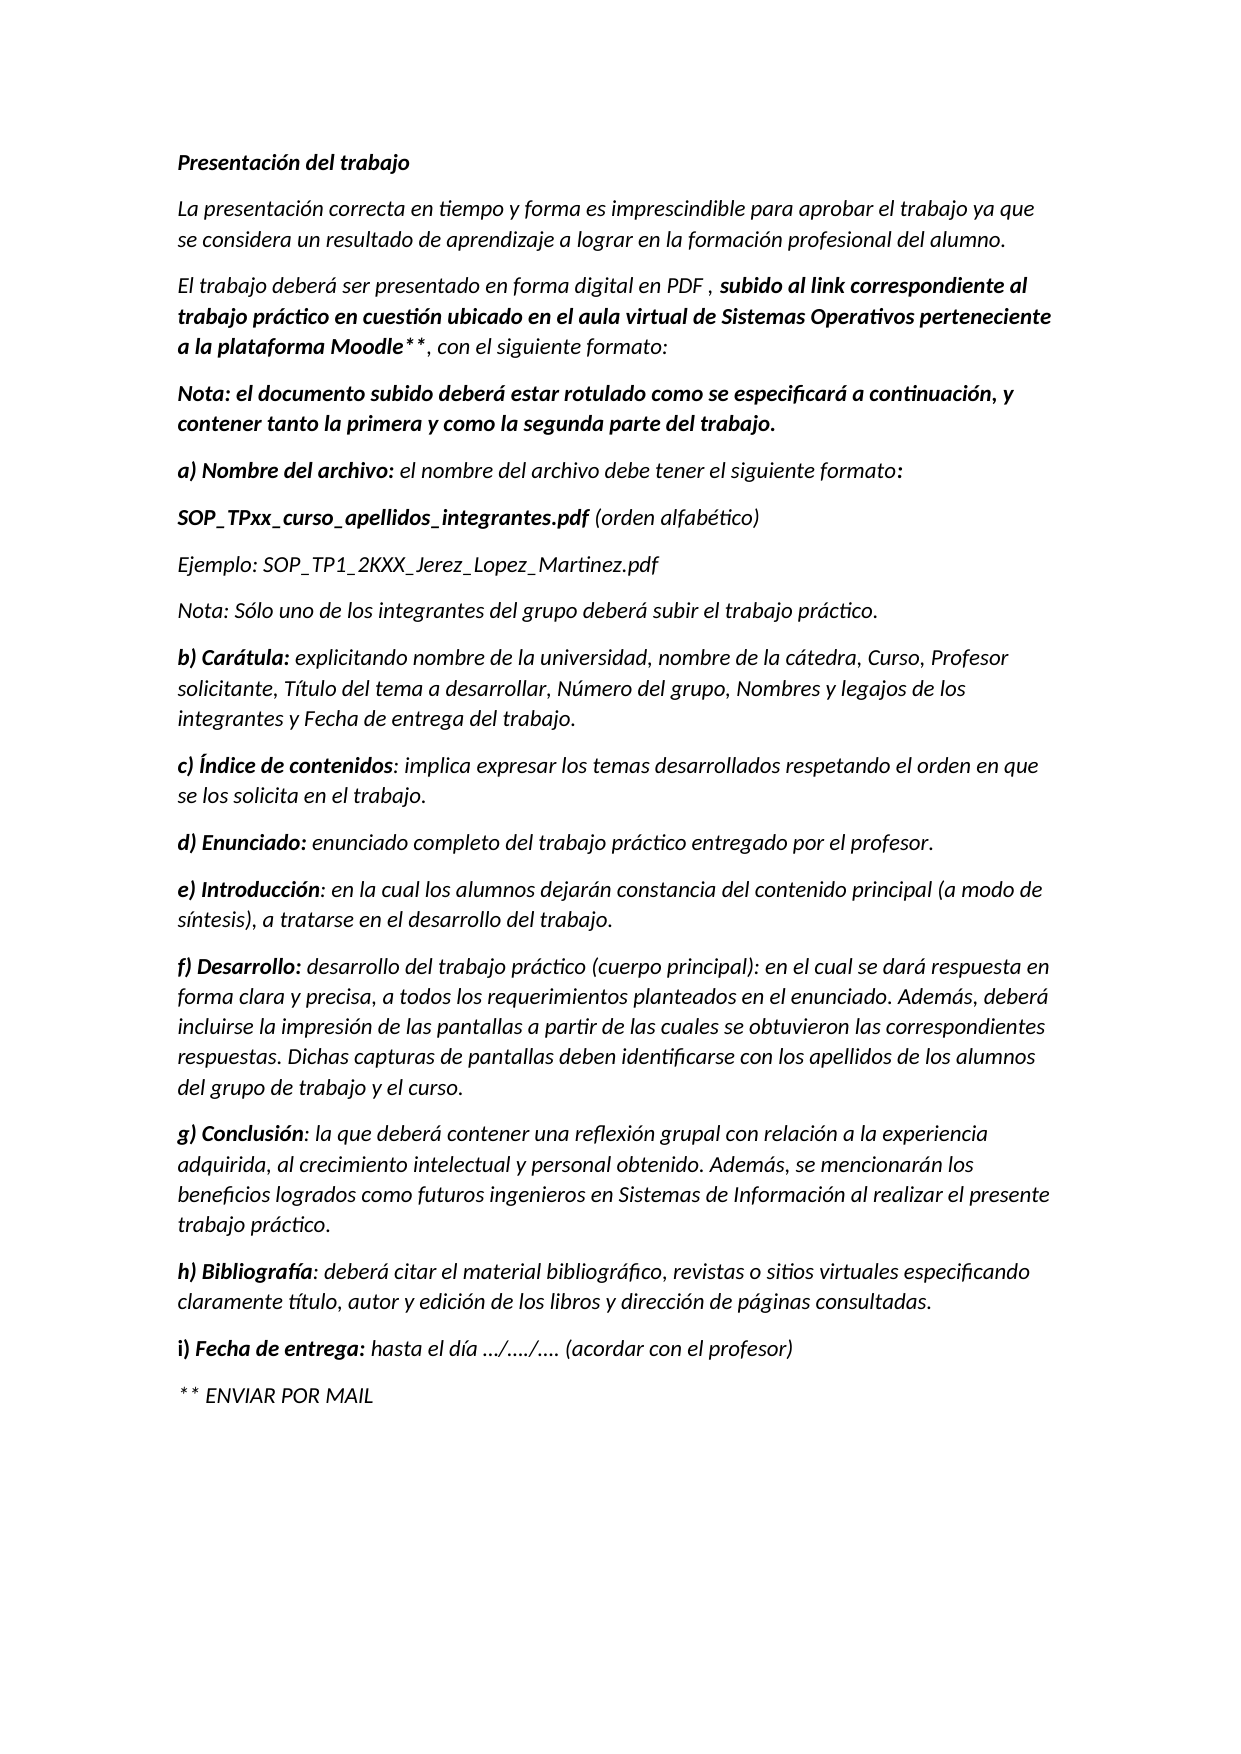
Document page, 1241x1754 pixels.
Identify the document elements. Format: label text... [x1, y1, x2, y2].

text d) Enunciado: enunciado completo del trabajo práctico entregado por el profesor. [177, 828, 1063, 856]
text b) Carátula: explicitando nombre de la universidad, nombre de la cátedra, Curso, Profesor solicitante, Título del tema a desarrollar, Número del grupo, Nombres y legajos de los integrantes y Fecha de entrega del trabajo. [177, 643, 1063, 732]
text a) Nombre del archivo: el nombre del archivo debe tener el siguiente formato: [177, 456, 1063, 484]
text La presentación correcta en tiempo y forma es imprescindible para aprobar el trabajo ya que se considera un resultado de aprendizaje a lograr en la formación profesional del alumno. [177, 194, 1063, 253]
text f) Desarrollo: desarrollo del trabajo práctico (cuerpo principal): en el cual se dará respuesta en forma clara y precisa, a todos los requerimientos planteados en el enunciado. Además, deberá incluirse la impresión de las pantallas a partir de las cuales se obtuvieron las correspondientes respuestas. Dichas capturas de pantallas deben identificarse con los apellidos de los alumnos del grupo de trabajo y el curso. [177, 952, 1063, 1101]
text Presentación del trabajo [177, 148, 1063, 176]
text Ejemplo: SOP_TP1_2KXX_Jerez_Lopez_Martinez.pdf [177, 550, 1063, 578]
text h) Bibliografía: deberá citar el material bibliográfico, revistas o sitios virtuales especificando claramente título, autor y edición de los libros y dirección de páginas consultadas. [177, 1257, 1063, 1315]
text e) Introducción: en la cual los alumnos dejarán constancia del contenido principal (a modo de síntesis), a tratarse en el desarrollo del trabajo. [177, 875, 1063, 933]
text g) Conclusión: la que deberá contener una reflexión grupal con relación a la experiencia adquirida, al crecimiento intelectual y personal obtenido. Además, se mencionarán los beneficios logrados como futuros ingenieros en Sistemas de Información al realizar el presente trabajo práctico. [177, 1119, 1063, 1238]
text SOP_TPxx_curso_apellidos_integrantes.pdf (orden alfabético) [177, 503, 1063, 531]
text El trabajo deberá ser presentado en forma digital en PDF , subido al link correspondiente al trabajo práctico en cuestión ubicado en el aula virtual de Sistemas Operativos perteneciente a la plataforma Moodle**, con el siguiente formato: [177, 272, 1063, 360]
text i) Fecha de entrega: hasta el día …/…./…. (acordar con el profesor) [177, 1334, 1063, 1362]
text Nota: Sólo uno de los integrantes del grupo deberá subir el trabajo práctico. [177, 597, 1063, 624]
text Nota: el documento subido deberá estar rotulado como se especificará a continuación, y contener tanto la primera y como la segunda parte del trabajo. [177, 379, 1063, 437]
text c) Índice de contenidos: implica expresar los temas desarrollados respetando el orden en que se los solicita en el trabajo. [177, 751, 1063, 809]
text ** ENVIAR POR MAIL [177, 1381, 1063, 1409]
